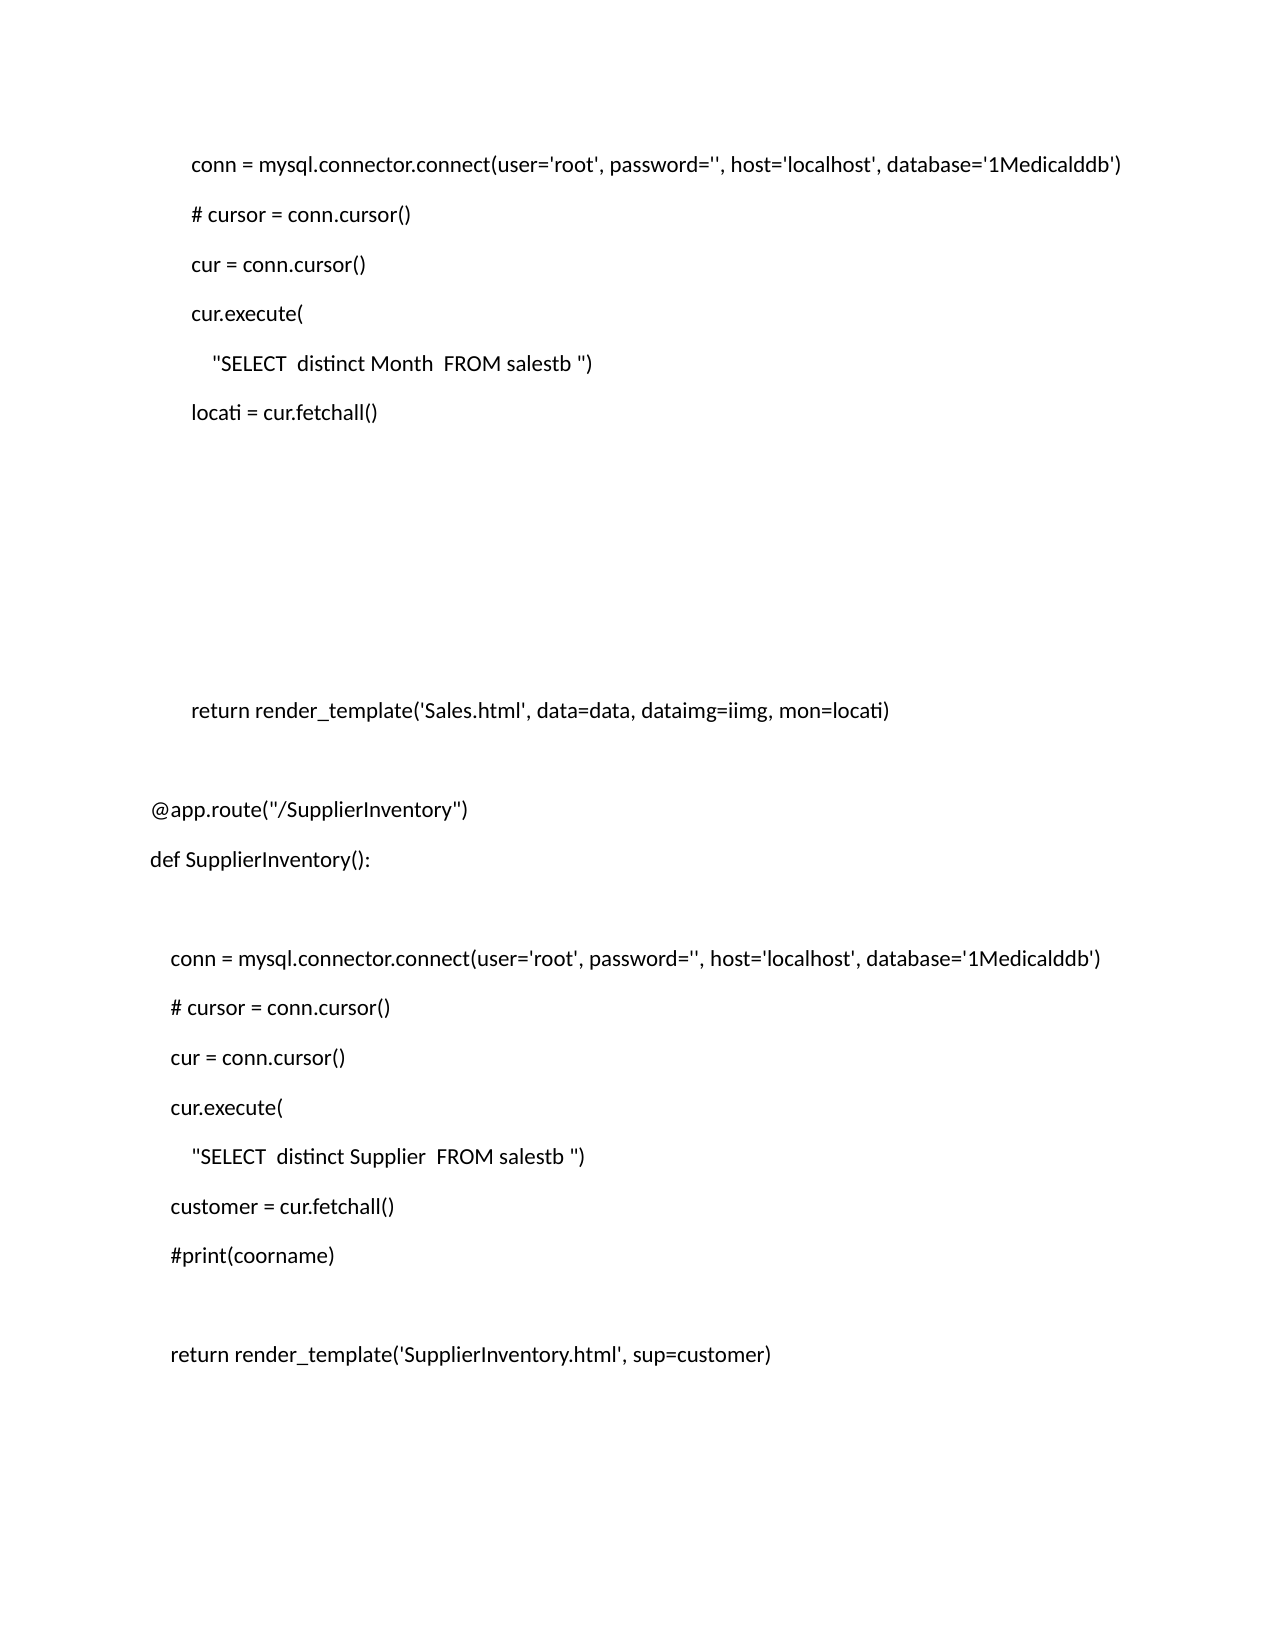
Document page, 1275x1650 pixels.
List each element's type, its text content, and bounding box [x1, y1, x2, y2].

text @app.route("/SupplierInventory") [150, 794, 1125, 823]
text return render_template('Sales.html', data=data, dataimg=iimg, mon=locati) [150, 695, 1125, 724]
text cur.execute( [150, 1092, 1125, 1121]
text customer = cur.fetchall() [150, 1191, 1125, 1220]
text cur = conn.cursor() [150, 1042, 1125, 1071]
text cur = conn.cursor() [150, 249, 1125, 278]
text cur.execute( [150, 299, 1125, 327]
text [150, 150, 1125, 179]
text #print(coorname) [150, 1241, 1125, 1269]
text def SupplierInventory(): [150, 844, 1125, 873]
text "SELECT distinct Supplier FROM salestb ") [150, 1142, 1125, 1170]
text return render_template('SupplierInventory.html', sup=customer) [150, 1340, 1125, 1369]
text "SELECT distinct Month FROM salestb ") [150, 348, 1125, 377]
text conn = mysql.connector.connect(user='root', password='', host='localhost', database='1Medicalddb') [150, 943, 1125, 972]
text locati = cur.fetchall() [150, 398, 1125, 427]
text # cursor = conn.cursor() [150, 993, 1125, 1022]
text # cursor = conn.cursor() [150, 199, 1125, 228]
